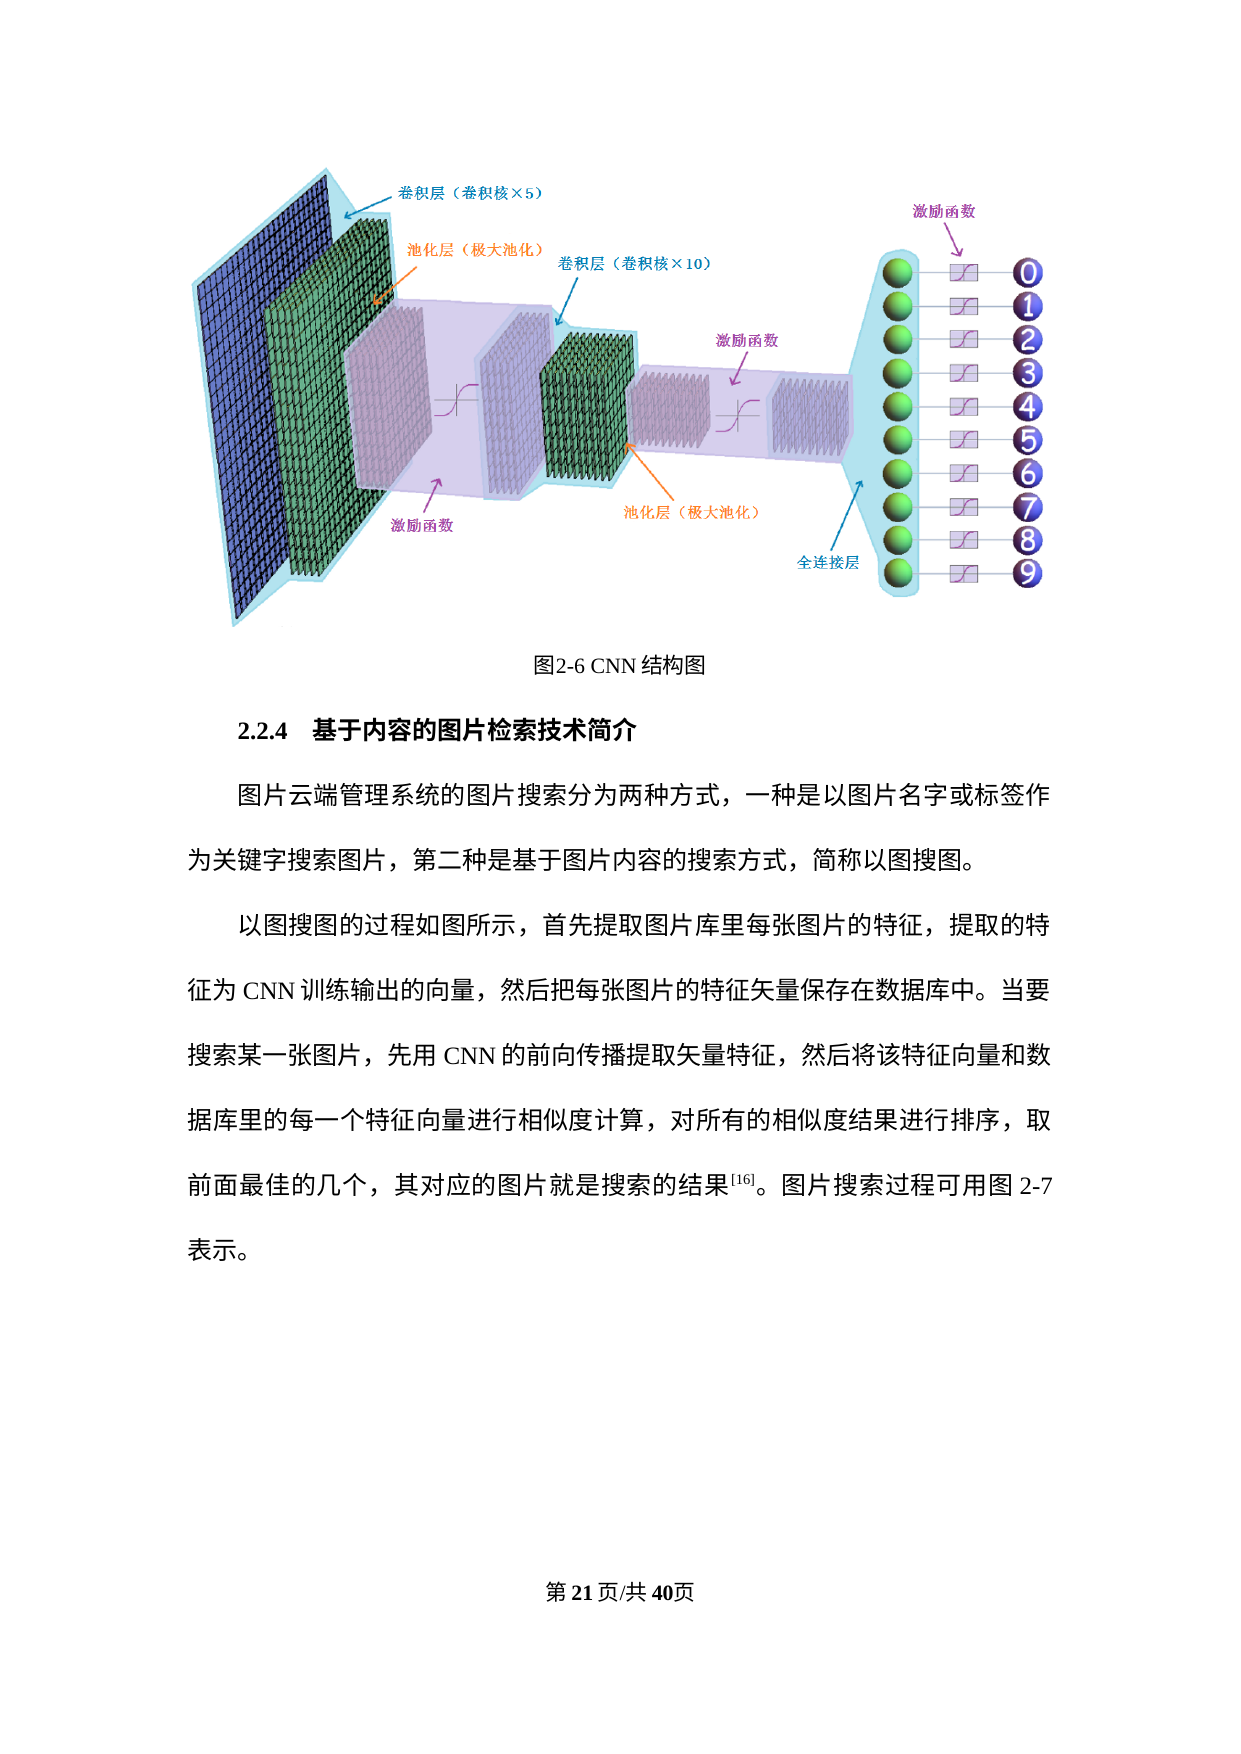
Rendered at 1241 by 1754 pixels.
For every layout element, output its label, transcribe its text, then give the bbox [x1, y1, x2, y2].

text 以图搜图的过程如图所示，首先提取图片库里每张图片的特征，提取的特征为CNN训练输出的向量，然后把每张图片的特征矢量保存在数据库中。当要搜索某一张图片，先用CNN的前向传播提取矢量特征，然后将该特征向量和数据库里的每一个特征向量进行相似度计算，对所有的相似度结果进行排序，取前面最佳的几个，其对应的图片就是搜索的结果[16]。图片搜索过程可用图2-7表示。 [187, 891, 1053, 1281]
text 图2-6 CNN结构图 [187, 647, 1053, 680]
text 图片云端管理系统的图片搜索分为两种方式，一种是以图片名字或标签作为关键字搜索图片，第二种是基于图片内容的搜索方式，简称以图搜图。 [187, 761, 1053, 891]
subtitle 基于内容的图片检索技术简介 [237, 696, 1053, 761]
picture [187, 160, 1053, 627]
